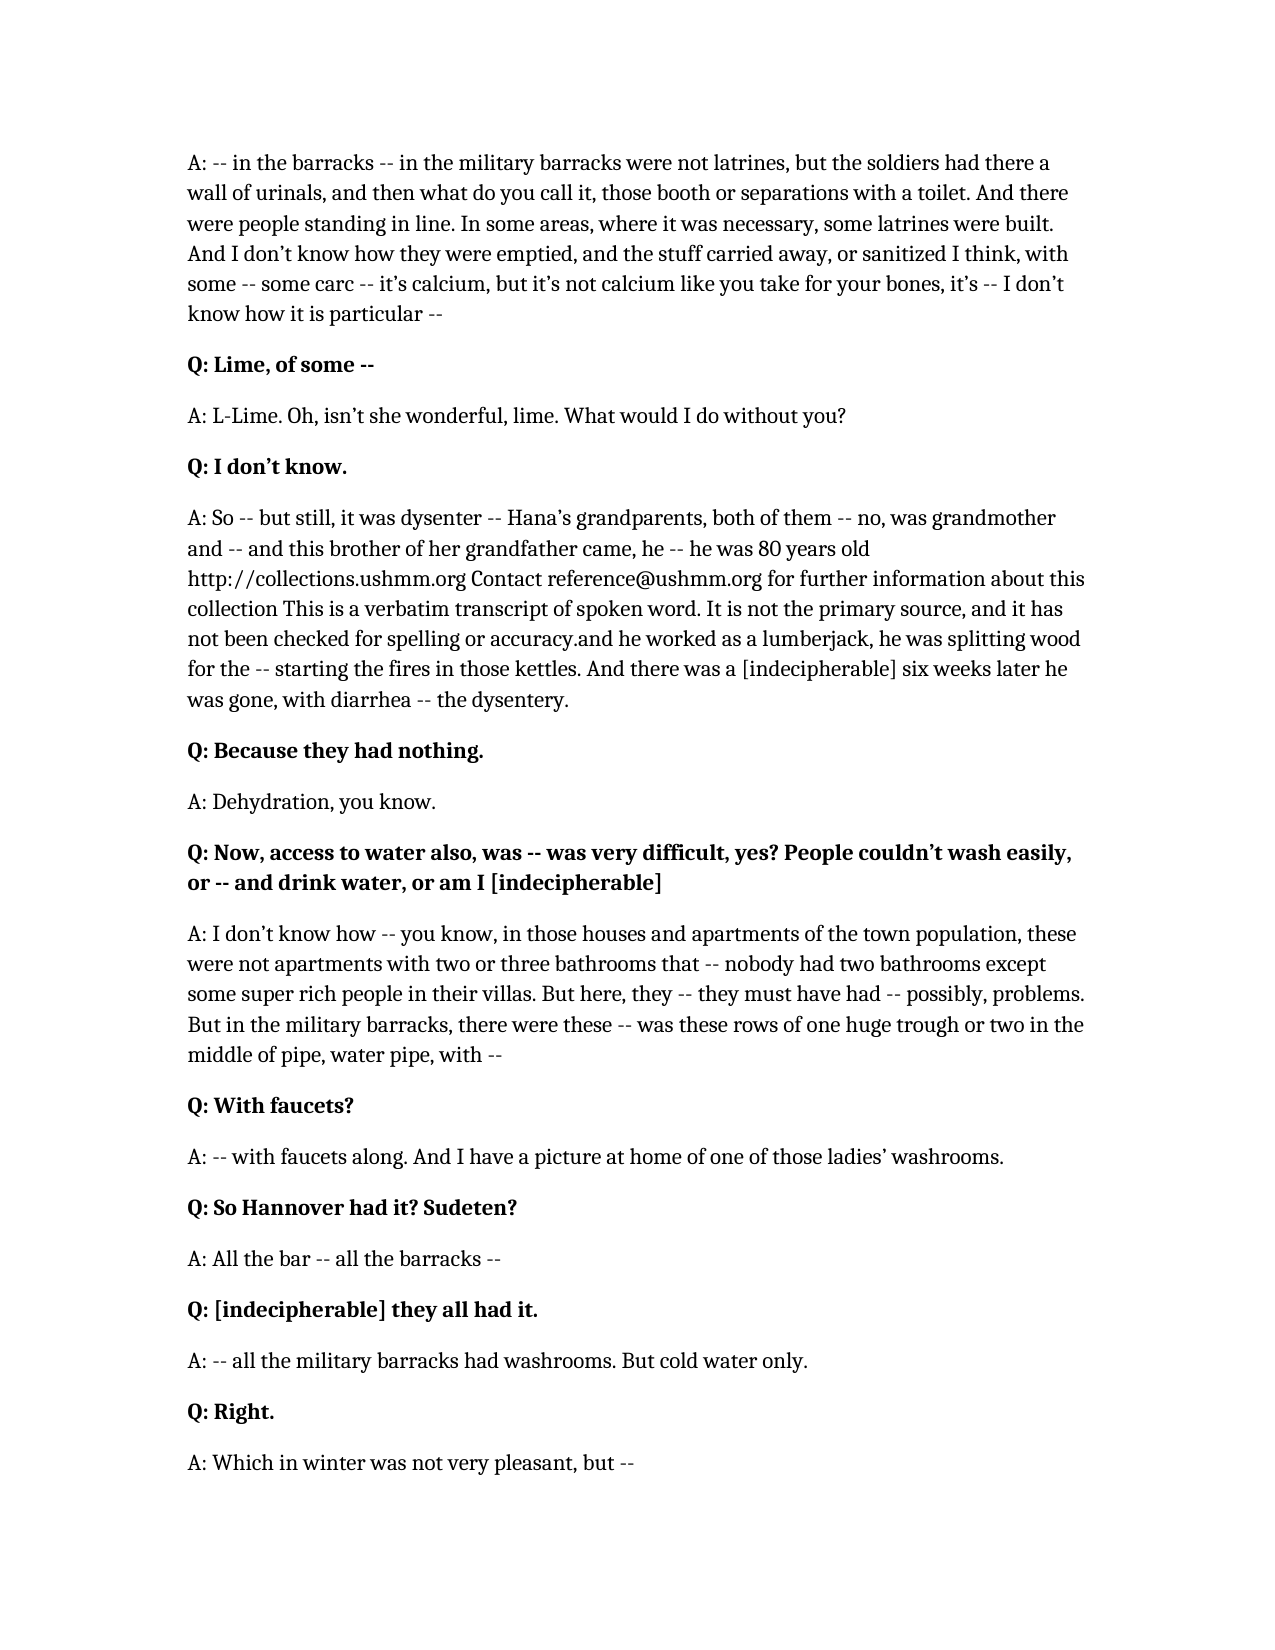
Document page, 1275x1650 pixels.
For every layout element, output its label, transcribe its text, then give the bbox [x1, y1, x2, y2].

text Q: Because they had nothing. [187, 737, 1087, 764]
text Q: Right. [187, 1399, 1087, 1425]
text Q: With faucets? [187, 1093, 1087, 1119]
text Q: Lime, of some -- [187, 352, 1087, 378]
text A: -- all the military barracks had washrooms. But cold water only. [187, 1348, 1087, 1374]
text A: -- in the barracks -- in the military barracks were not latrines, but the soldiers had there a wall of urinals, and then what do you call it, those booth or separations with a toilet. And there were people standing in line. In some areas, where it was necessary, some latrines were built. And I don’t know how they were emptied, and the stuff carried away, or sanitized I think, with some -- some carc -- it’s calcium, but it’s not calcium like you take for your bones, it’s -- I don’t know how it is particular -- [187, 150, 1087, 327]
text Q: [indecipherable] they all had it. [187, 1297, 1087, 1323]
text A: Dehydration, you know. [187, 788, 1087, 815]
text Q: I don’t know. [187, 454, 1087, 481]
text A: I don’t know how -- you know, in those houses and apartments of the town population, these were not apartments with two or three bathrooms that -- nobody had two bathrooms except some super rich people in their villas. But here, they -- they must have had -- possibly, problems. But in the military barracks, there were these -- was these rows of one huge trough or two in the middle of pipe, water pipe, with -- [187, 921, 1087, 1068]
text Q: So Hannover had it? Sudeten? [187, 1195, 1087, 1221]
text Q: Now, access to water also, was -- was very difficult, yes? People couldn’t wash easily, or -- and drink water, or am I [indecipherable] [187, 839, 1087, 896]
text A: All the bar -- all the barracks -- [187, 1246, 1087, 1272]
text A: So -- but still, it was dysenter -- Hana’s grandparents, both of them -- no, was grandmother and -- and this brother of her grandfather came, he -- he was 80 years old http://collections.ushmm.org Contact reference@ushmm.org for further information about this collection This is a verbatim transcript of spoken word. It is not the primary source, and it has not been checked for spelling or accuracy.and he worked as a lumberjack, he was splitting wood for the -- starting the fires in those kettles. And there was a [indecipherable] six weeks later he was gone, with diarrhea -- the dysentery. [187, 505, 1087, 713]
text A: L-Lime. Oh, isn’t she wonderful, lime. What would I do without you? [187, 403, 1087, 429]
text A: Which in winter was not very pleasant, but -- [187, 1450, 1087, 1476]
text A: -- with faucets along. And I have a picture at home of one of those ladies’ washrooms. [187, 1144, 1087, 1170]
